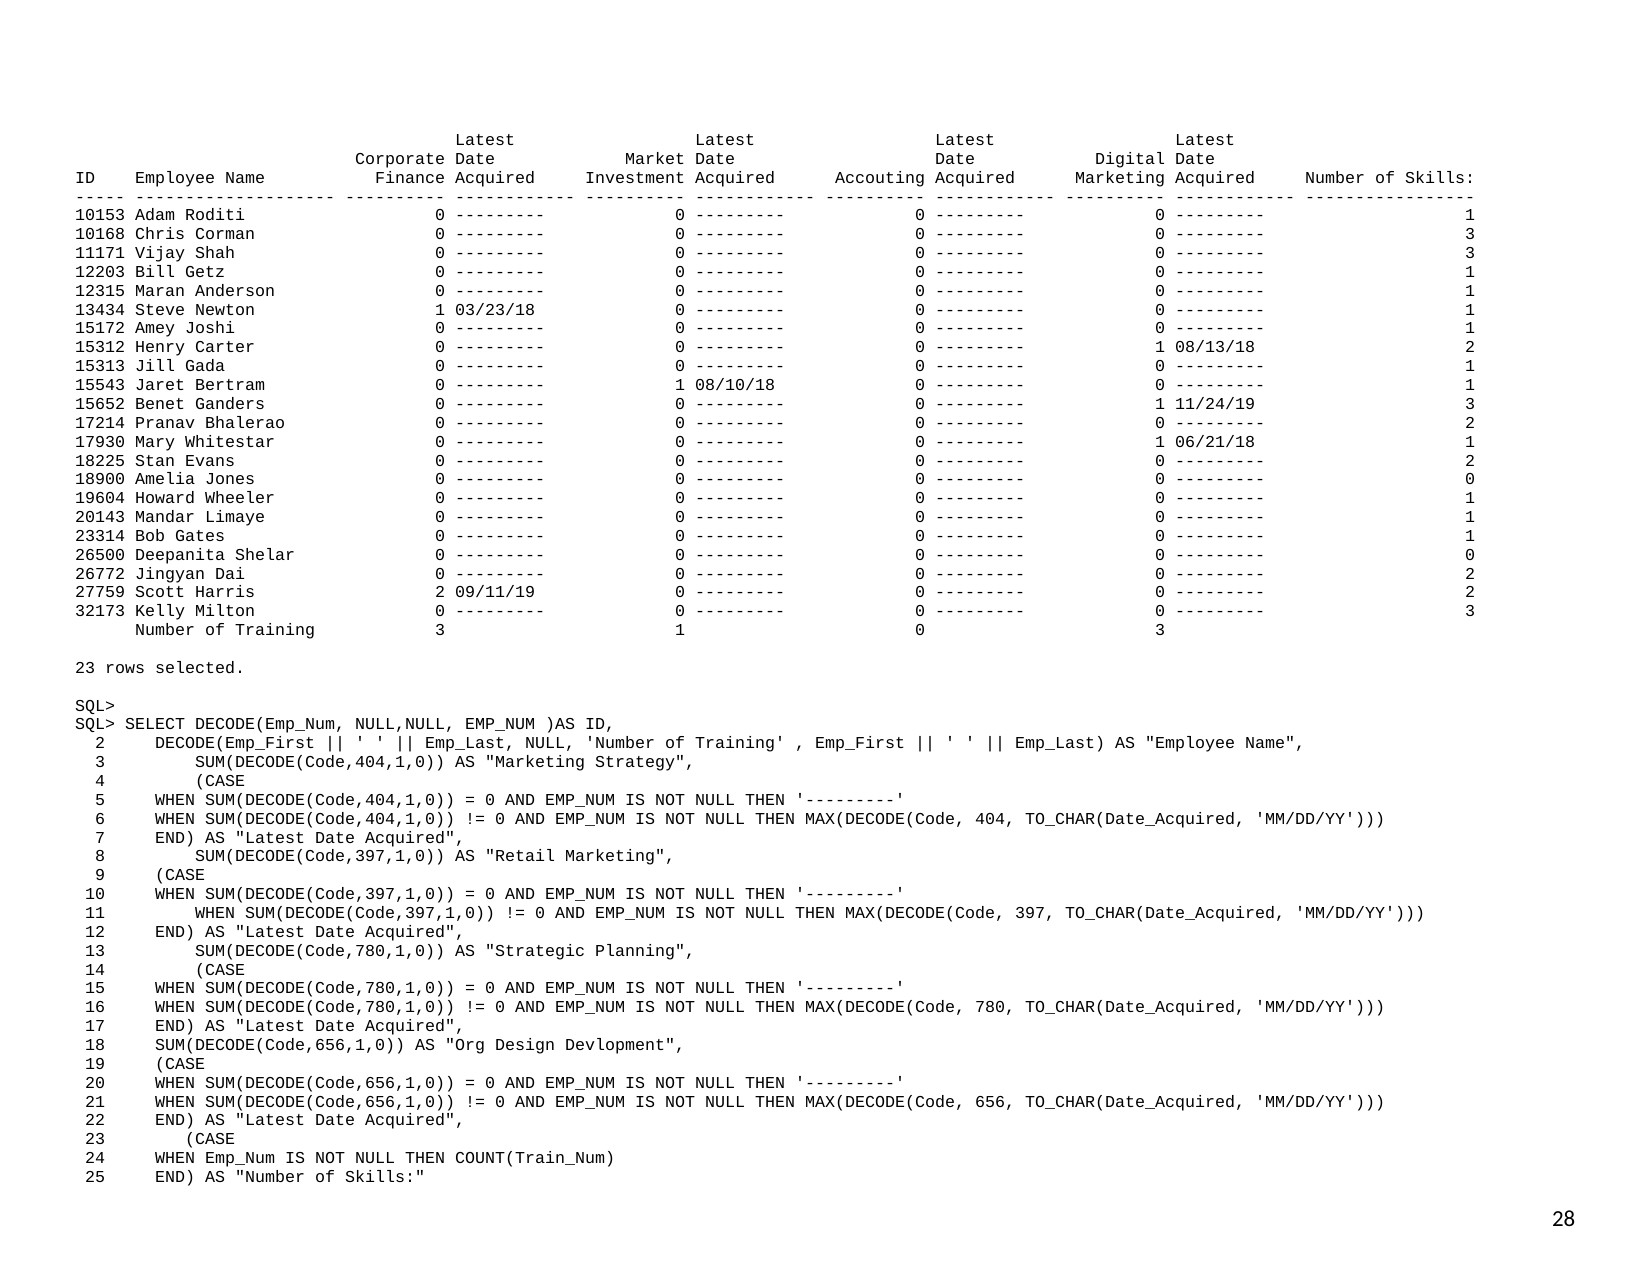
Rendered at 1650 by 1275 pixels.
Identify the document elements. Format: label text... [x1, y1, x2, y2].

text 10 WHEN SUM(DECODE(Code,397,1,0)) = 0 AND EMP_NUM IS NOT NULL THEN '---------' [75, 886, 1575, 904]
text 5 WHEN SUM(DECODE(Code,404,1,0)) = 0 AND EMP_NUM IS NOT NULL THEN '---------' [75, 791, 1575, 810]
text 15652 Benet Ganders 0 --------- 0 --------- 0 --------- 1 11/24/19 3 [75, 396, 1575, 414]
text 15312 Henry Carter 0 --------- 0 --------- 0 --------- 1 08/13/18 2 [75, 339, 1575, 358]
text 26772 Jingyan Dai 0 --------- 0 --------- 0 --------- 0 --------- 2 [75, 565, 1575, 584]
text 12 END) AS "Latest Date Acquired", [75, 923, 1575, 942]
text 23314 Bob Gates 0 --------- 0 --------- 0 --------- 0 --------- 1 [75, 527, 1575, 546]
text 13 SUM(DECODE(Code,780,1,0)) AS "Strategic Planning", [75, 942, 1575, 961]
text 8 SUM(DECODE(Code,397,1,0)) AS "Retail Marketing", [75, 848, 1575, 867]
text Corporate Date Market Date Date Digital Date [75, 150, 1575, 169]
text 22 END) AS "Latest Date Acquired", [75, 1112, 1575, 1131]
text 32173 Kelly Milton 0 --------- 0 --------- 0 --------- 0 --------- 3 [75, 603, 1575, 622]
text 18 SUM(DECODE(Code,656,1,0)) AS "Org Design Devlopment", [75, 1037, 1575, 1055]
text 18900 Amelia Jones 0 --------- 0 --------- 0 --------- 0 --------- 0 [75, 471, 1575, 490]
text ----- -------------------- ---------- ------------ ---------- ------------ ---------- ------------ ---------- ------------ ----------------- [75, 188, 1575, 207]
text 20 WHEN SUM(DECODE(Code,656,1,0)) = 0 AND EMP_NUM IS NOT NULL THEN '---------' [75, 1074, 1575, 1093]
text 27759 Scott Harris 2 09/11/19 0 --------- 0 --------- 0 --------- 2 [75, 584, 1575, 603]
text 23 (CASE [75, 1131, 1575, 1150]
text 6 WHEN SUM(DECODE(Code,404,1,0)) != 0 AND EMP_NUM IS NOT NULL THEN MAX(DECODE(Code, 404, TO_CHAR(Date_Acquired, 'MM/DD/YY'))) [75, 810, 1575, 829]
text Number of Training 3 1 0 3 [75, 622, 1575, 641]
text Latest Latest Latest Latest [75, 132, 1575, 150]
text 12315 Maran Anderson 0 --------- 0 --------- 0 --------- 0 --------- 1 [75, 282, 1575, 301]
text 10168 Chris Corman 0 --------- 0 --------- 0 --------- 0 --------- 3 [75, 226, 1575, 245]
text 23 rows selected. [75, 659, 1575, 678]
text 19 (CASE [75, 1055, 1575, 1074]
text 4 (CASE [75, 773, 1575, 791]
text 21 WHEN SUM(DECODE(Code,656,1,0)) != 0 AND EMP_NUM IS NOT NULL THEN MAX(DECODE(Code, 656, TO_CHAR(Date_Acquired, 'MM/DD/YY'))) [75, 1093, 1575, 1112]
text 15313 Jill Gada 0 --------- 0 --------- 0 --------- 0 --------- 1 [75, 358, 1575, 377]
text 2 DECODE(Emp_First || ' ' || Emp_Last, NULL, 'Number of Training' , Emp_First || ' ' || Emp_Last) AS "Employee Name", [75, 735, 1575, 754]
text 7 END) AS "Latest Date Acquired", [75, 829, 1575, 848]
text SQL> SELECT DECODE(Emp_Num, NULL,NULL, EMP_NUM )AS ID, [75, 716, 1575, 735]
text 24 WHEN Emp_Num IS NOT NULL THEN COUNT(Train_Num) [75, 1150, 1575, 1168]
text 15543 Jaret Bertram 0 --------- 1 08/10/18 0 --------- 0 --------- 1 [75, 377, 1575, 396]
text 15 WHEN SUM(DECODE(Code,780,1,0)) = 0 AND EMP_NUM IS NOT NULL THEN '---------' [75, 980, 1575, 999]
text 26500 Deepanita Shelar 0 --------- 0 --------- 0 --------- 0 --------- 0 [75, 546, 1575, 565]
text 17214 Pranav Bhalerao 0 --------- 0 --------- 0 --------- 0 --------- 2 [75, 414, 1575, 433]
text 16 WHEN SUM(DECODE(Code,780,1,0)) != 0 AND EMP_NUM IS NOT NULL THEN MAX(DECODE(Code, 780, TO_CHAR(Date_Acquired, 'MM/DD/YY'))) [75, 999, 1575, 1018]
text SQL> [75, 697, 1575, 716]
text 20143 Mandar Limaye 0 --------- 0 --------- 0 --------- 0 --------- 1 [75, 509, 1575, 527]
text 17930 Mary Whitestar 0 --------- 0 --------- 0 --------- 1 06/21/18 1 [75, 433, 1575, 452]
text 3 SUM(DECODE(Code,404,1,0)) AS "Marketing Strategy", [75, 754, 1575, 773]
text 11 WHEN SUM(DECODE(Code,397,1,0)) != 0 AND EMP_NUM IS NOT NULL THEN MAX(DECODE(Code, 397, TO_CHAR(Date_Acquired, 'MM/DD/YY'))) [75, 904, 1575, 923]
text 11171 Vijay Shah 0 --------- 0 --------- 0 --------- 0 --------- 3 [75, 245, 1575, 263]
text ID Employee Name Finance Acquired Investment Acquired Accouting Acquired Marketing Acquired Number of Skills: [75, 169, 1575, 188]
text 19604 Howard Wheeler 0 --------- 0 --------- 0 --------- 0 --------- 1 [75, 490, 1575, 509]
text 10153 Adam Roditi 0 --------- 0 --------- 0 --------- 0 --------- 1 [75, 207, 1575, 226]
text 13434 Steve Newton 1 03/23/18 0 --------- 0 --------- 0 --------- 1 [75, 301, 1575, 320]
text 9 (CASE [75, 867, 1575, 886]
text 17 END) AS "Latest Date Acquired", [75, 1018, 1575, 1037]
text 15172 Amey Joshi 0 --------- 0 --------- 0 --------- 0 --------- 1 [75, 320, 1575, 339]
text 18225 Stan Evans 0 --------- 0 --------- 0 --------- 0 --------- 2 [75, 452, 1575, 471]
text 14 (CASE [75, 961, 1575, 980]
text 25 END) AS "Number of Skills:" [75, 1168, 1575, 1187]
text 12203 Bill Getz 0 --------- 0 --------- 0 --------- 0 --------- 1 [75, 263, 1575, 282]
